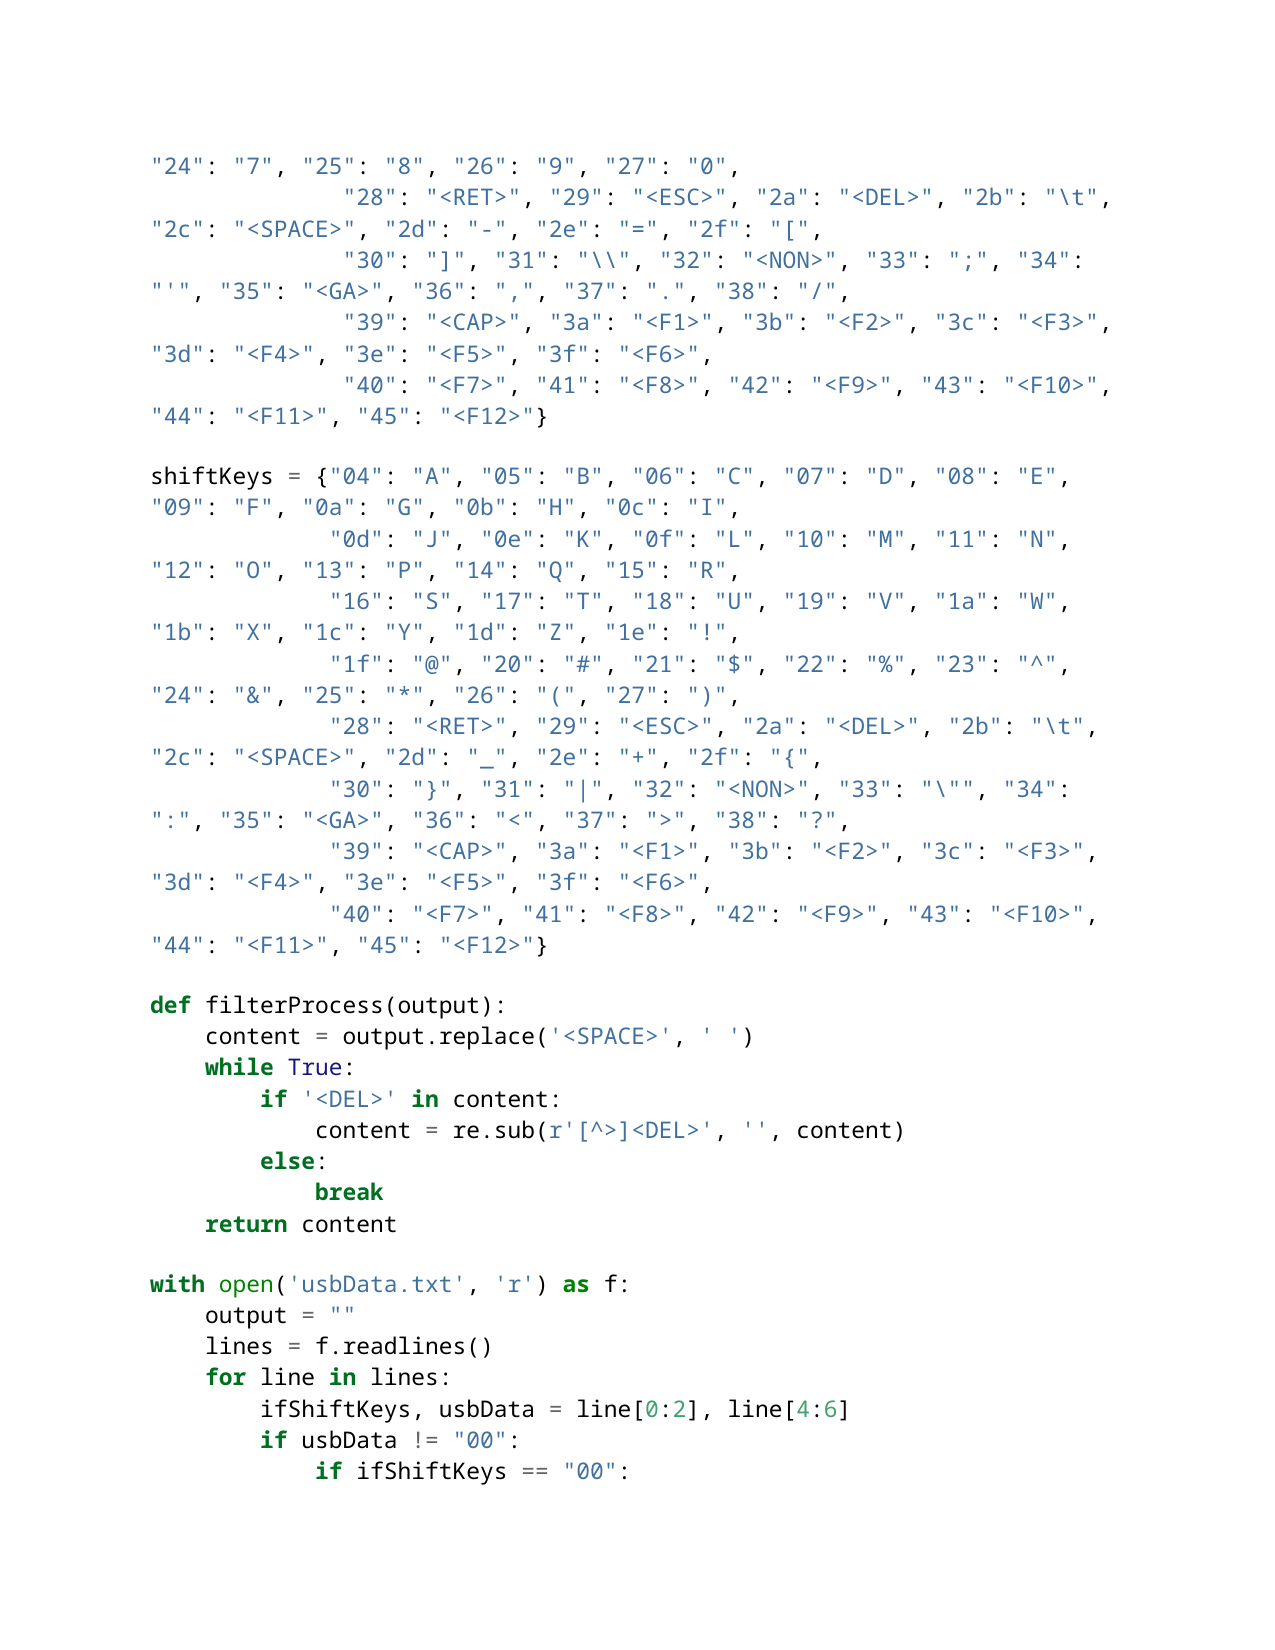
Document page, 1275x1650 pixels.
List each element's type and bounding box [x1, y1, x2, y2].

text [150, 150, 1125, 1486]
